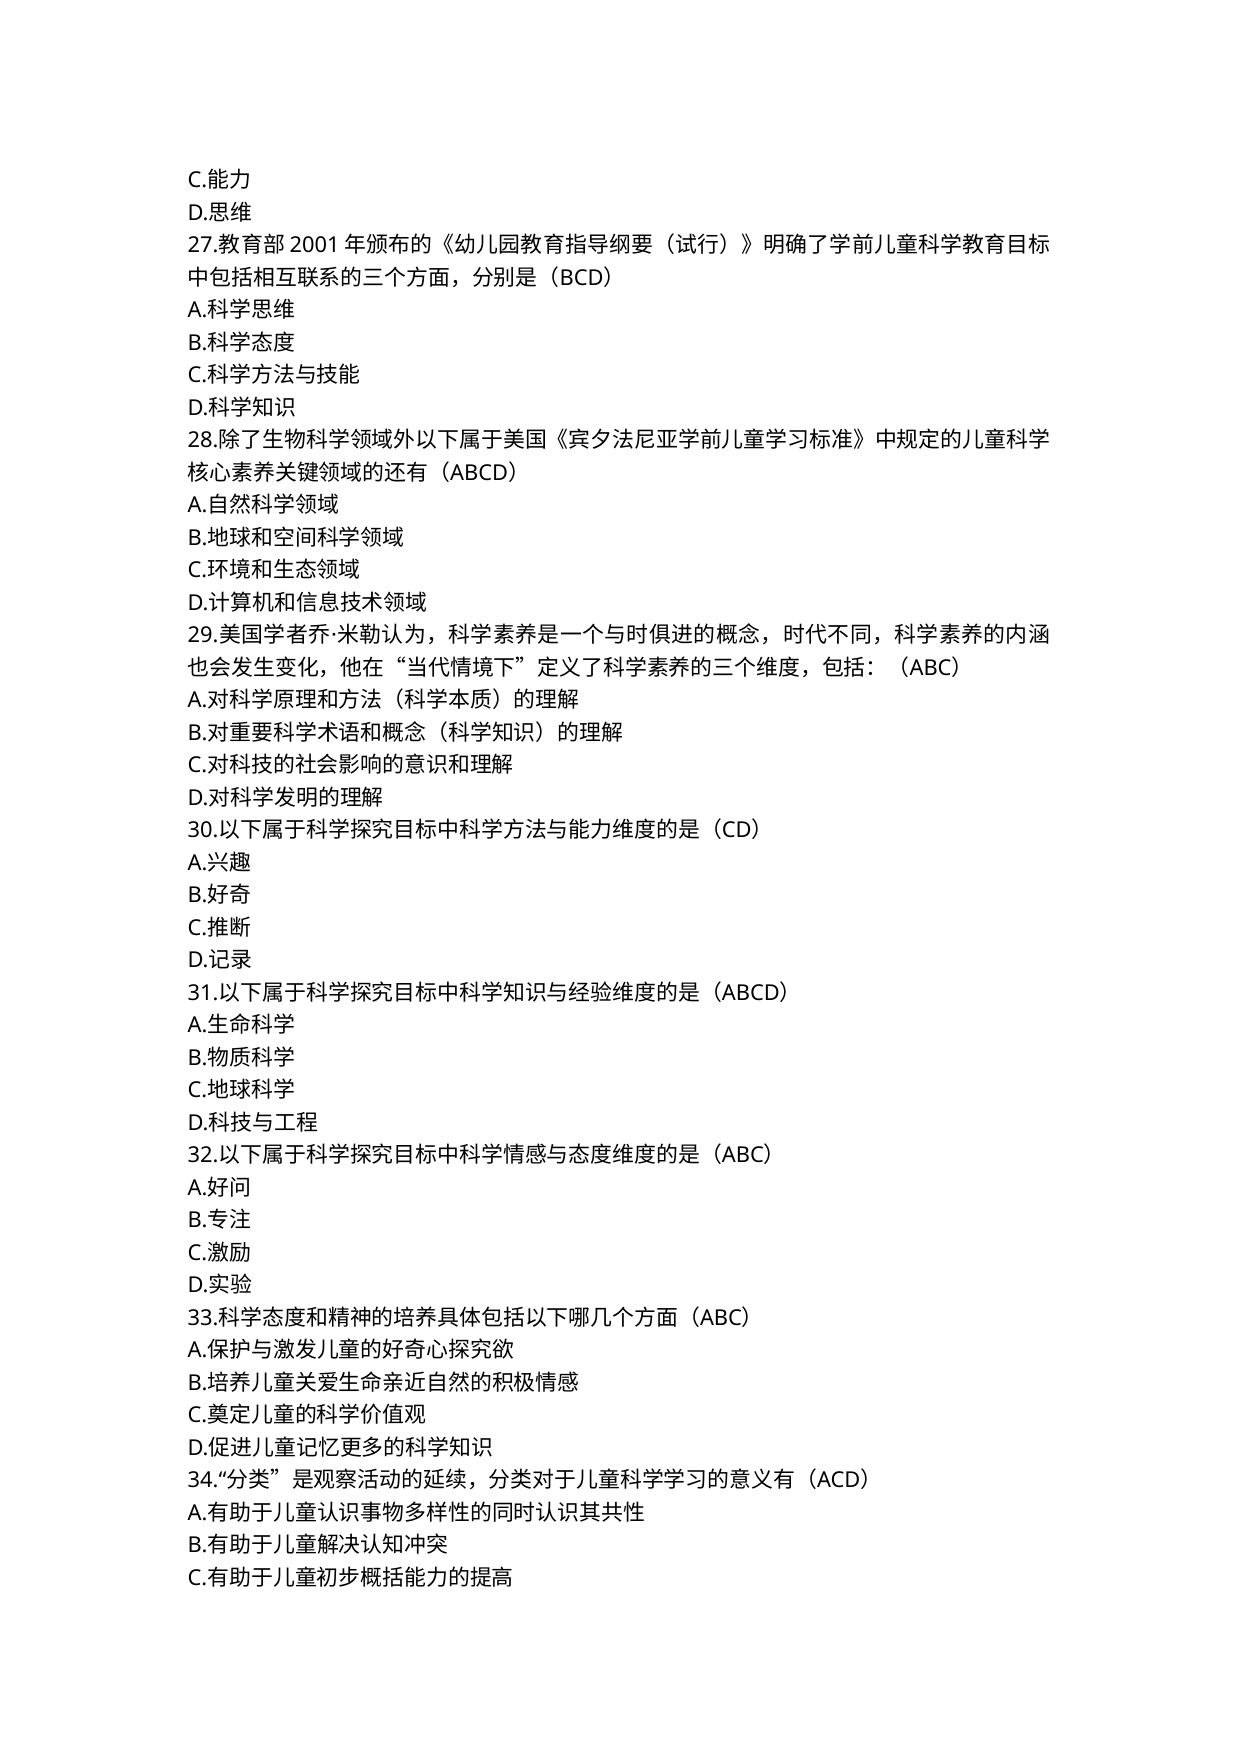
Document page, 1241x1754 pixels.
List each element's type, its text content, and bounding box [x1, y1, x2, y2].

text C.科学方法与技能 [187, 357, 1053, 389]
text 27.教育部2001年颁布的《幼儿园教育指导纲要（试行）》明确了学前儿童科学教育目标中包括相互联系的三个方面，分别是（BCD） [187, 227, 1053, 292]
text C.激励 [187, 1234, 1053, 1267]
text A.兴趣 [187, 844, 1053, 877]
text C.有助于儿童初步概括能力的提高 [187, 1559, 1053, 1592]
text A.自然科学领域 [187, 487, 1053, 519]
text C.地球科学 [187, 1072, 1053, 1104]
text 31.以下属于科学探究目标中科学知识与经验维度的是（ABCD） [187, 974, 1053, 1007]
text D.思维 [187, 194, 1053, 227]
text C.能力 [187, 162, 1053, 194]
text D.实验 [187, 1267, 1053, 1299]
text A.生命科学 [187, 1007, 1053, 1039]
text D.对科学发明的理解 [187, 779, 1053, 812]
text 30.以下属于科学探究目标中科学方法与能力维度的是（CD） [187, 812, 1053, 844]
text A.保护与激发儿童的好奇心探究欲 [187, 1332, 1053, 1364]
text B.专注 [187, 1202, 1053, 1234]
text D.记录 [187, 942, 1053, 974]
text 29.美国学者乔·米勒认为，科学素养是一个与时俱进的概念，时代不同，科学素养的内涵也会发生变化，他在“当代情境下”定义了科学素养的三个维度，包括：（ABC） [187, 617, 1053, 682]
text D.计算机和信息技术领域 [187, 584, 1053, 617]
text C.环境和生态领域 [187, 552, 1053, 584]
text C.奠定儿童的科学价值观 [187, 1397, 1053, 1429]
text D.促进儿童记忆更多的科学知识 [187, 1429, 1053, 1462]
text B.好奇 [187, 877, 1053, 909]
text B.培养儿童关爱生命亲近自然的积极情感 [187, 1364, 1053, 1397]
text 34.“分类”是观察活动的延续，分类对于儿童科学学习的意义有（ACD） [187, 1462, 1053, 1494]
text A.好问 [187, 1169, 1053, 1202]
text B.对重要科学术语和概念（科学知识）的理解 [187, 714, 1053, 747]
text B.科学态度 [187, 324, 1053, 357]
text A.科学思维 [187, 292, 1053, 324]
text C.对科技的社会影响的意识和理解 [187, 747, 1053, 779]
text C.推断 [187, 909, 1053, 942]
text B.物质科学 [187, 1039, 1053, 1072]
text A.有助于儿童认识事物多样性的同时认识其共性 [187, 1494, 1053, 1527]
text A.对科学原理和方法（科学本质）的理解 [187, 682, 1053, 714]
text 28.除了生物科学领域外以下属于美国《宾夕法尼亚学前儿童学习标准》中规定的儿童科学核心素养关键领域的还有（ABCD） [187, 422, 1053, 487]
text 33.科学态度和精神的培养具体包括以下哪几个方面（ABC） [187, 1299, 1053, 1332]
text D.科技与工程 [187, 1104, 1053, 1137]
text D.科学知识 [187, 389, 1053, 422]
text B.有助于儿童解决认知冲突 [187, 1527, 1053, 1559]
text B.地球和空间科学领域 [187, 519, 1053, 552]
text 32.以下属于科学探究目标中科学情感与态度维度的是（ABC） [187, 1137, 1053, 1169]
